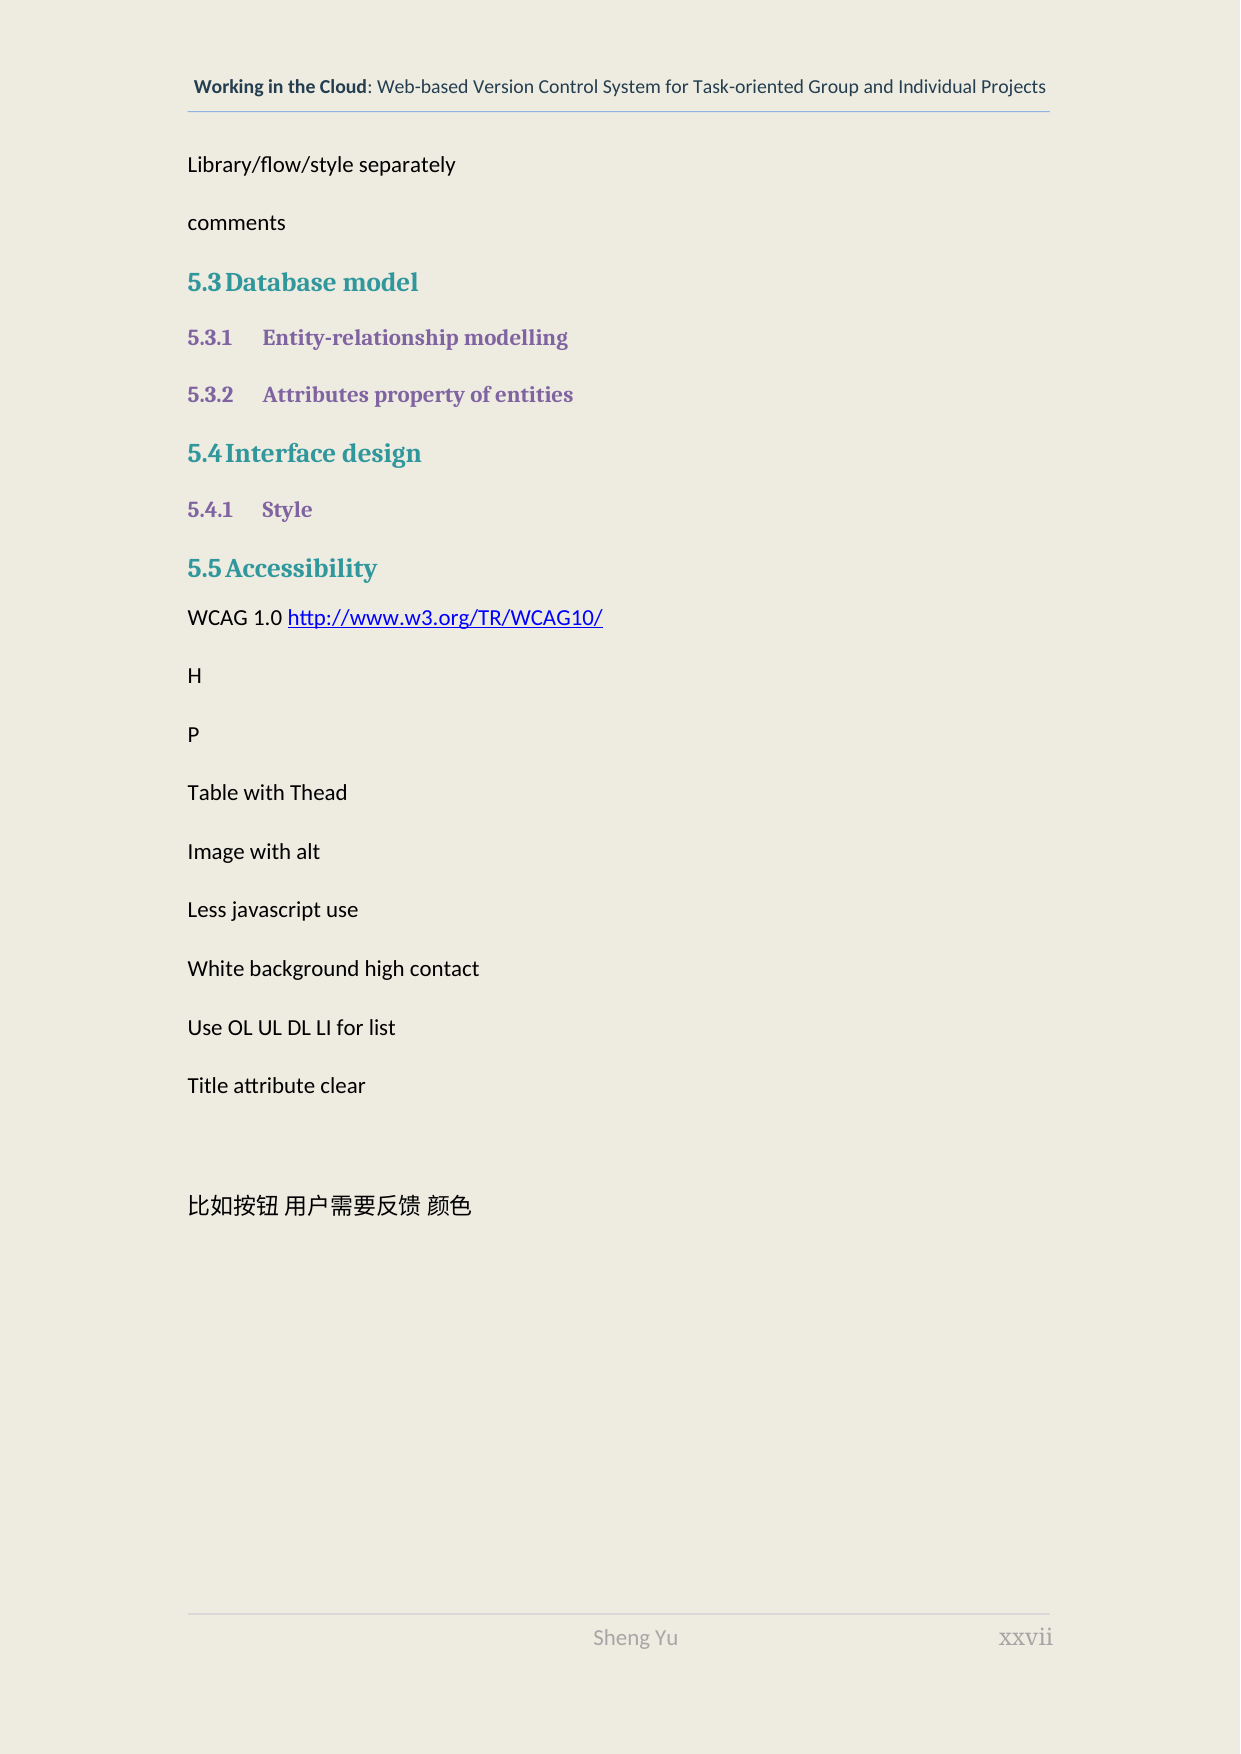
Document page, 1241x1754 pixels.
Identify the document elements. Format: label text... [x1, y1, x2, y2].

text 比如按钮 用户需要反馈 颜色 [187, 1188, 1053, 1221]
text WCAG 1.0 http://www.w3.org/TR/WCAG10/ [187, 603, 1053, 631]
subtitle Entity-relationship modelling [187, 325, 1053, 352]
text White background high contact [187, 954, 1053, 982]
text Title attribute clear [187, 1071, 1053, 1099]
subtitle Accessibility [187, 553, 1053, 584]
text comments [187, 208, 1053, 237]
text H [187, 661, 1053, 689]
subtitle Database model [187, 267, 1053, 298]
text Less javascript use [187, 896, 1053, 923]
text P [187, 720, 1053, 748]
text Use OL UL DL LI for list [187, 1013, 1053, 1041]
subtitle Style [187, 496, 1053, 523]
subtitle Interface design [187, 438, 1053, 469]
text Library/flow/style separately [187, 150, 1053, 178]
text Table with Thead [187, 778, 1053, 806]
text Image with alt [187, 837, 1053, 865]
subtitle Attributes property of entities [187, 382, 1053, 408]
